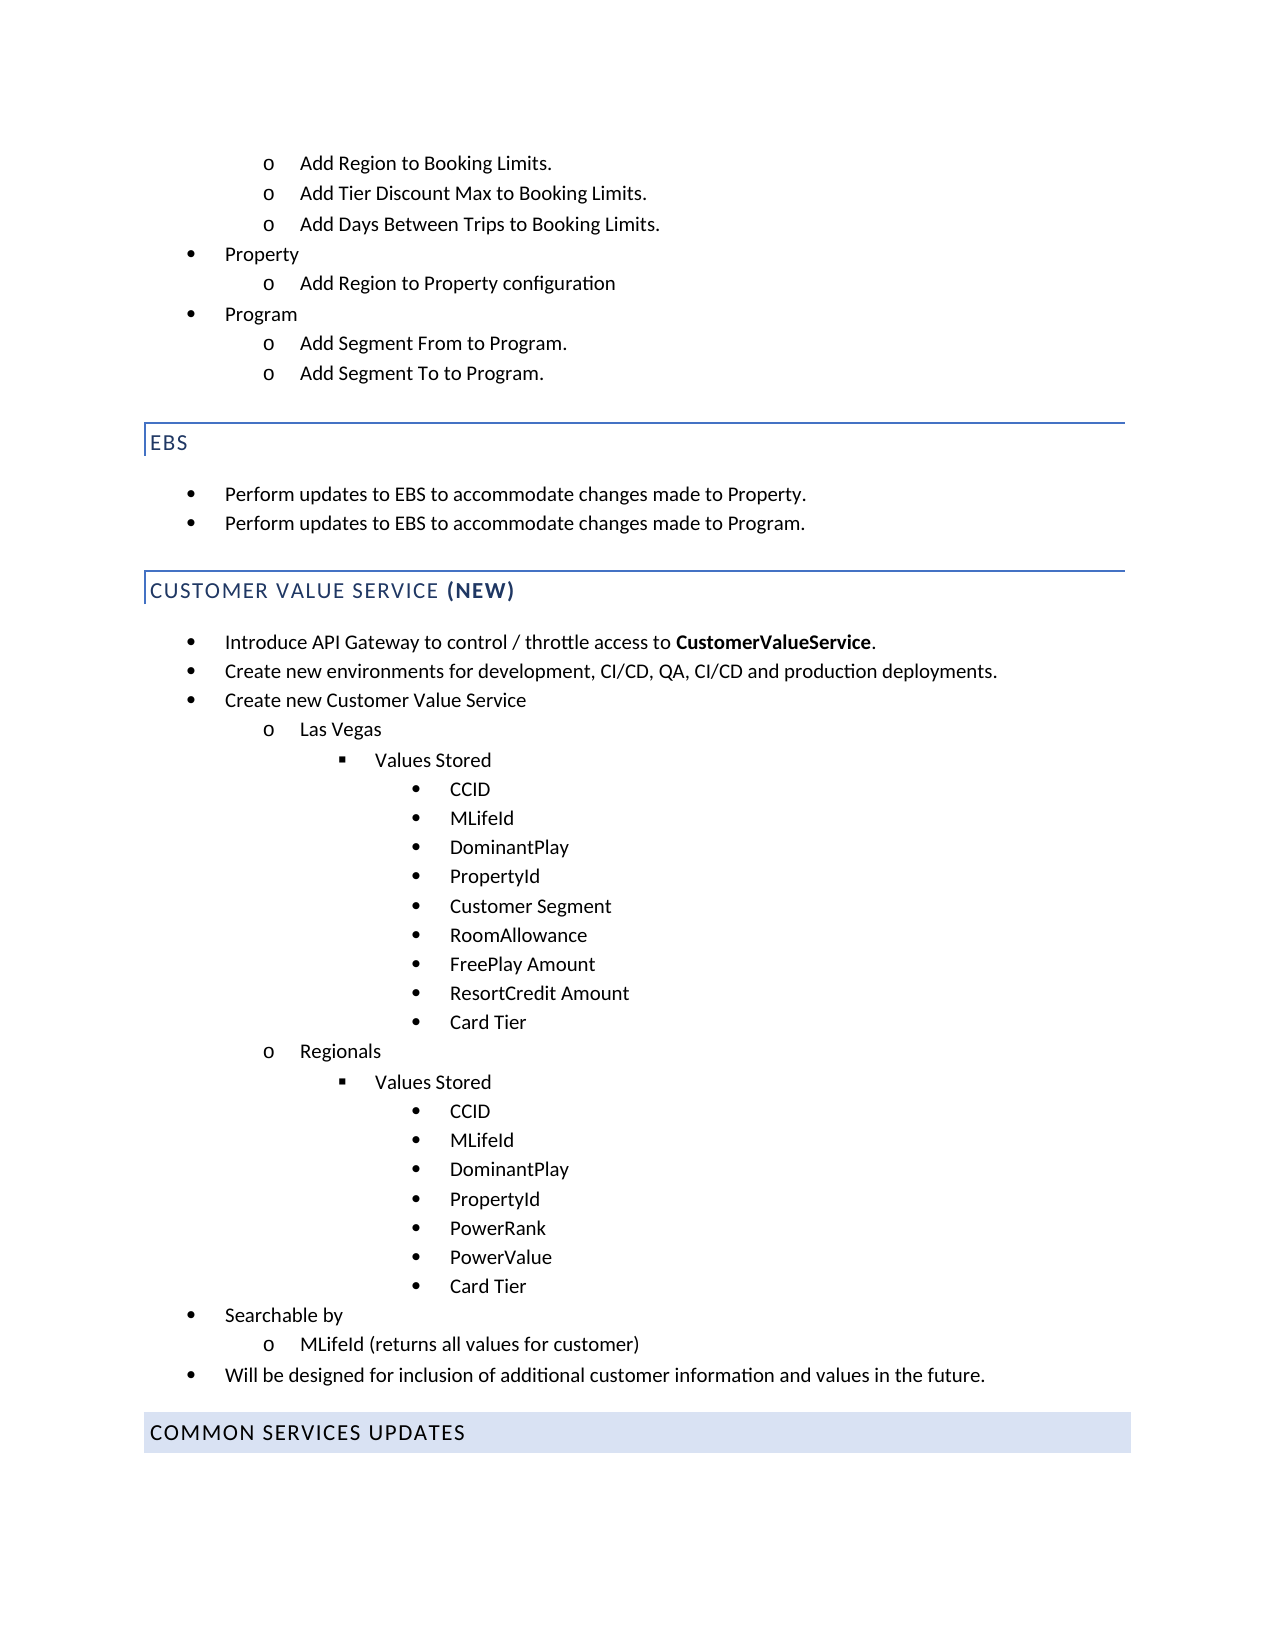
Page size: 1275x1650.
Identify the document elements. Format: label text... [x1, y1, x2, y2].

list ResortCredit Amount [412, 980, 1125, 1006]
list Las Vegas [262, 717, 1125, 743]
list PropertyId [412, 864, 1125, 889]
list Perform updates to EBS to accommodate changes made to Property. [187, 481, 1125, 506]
list Create new environments for development, CI/CD, QA, CI/CD and production deployments. [187, 658, 1125, 684]
list Introduce API Gateway to control / throttle access to CustomerValueService. [187, 629, 1125, 654]
list Add Days Between Trips to Booking Limits. [262, 211, 1125, 237]
list DominantPlay [412, 1157, 1125, 1182]
list Create new Customer Value Service [187, 687, 1125, 713]
list Add Region to Property configuration [262, 270, 1125, 297]
list Add Segment To to Program. [262, 360, 1125, 387]
list DominantPlay [412, 834, 1125, 860]
list PowerValue [412, 1244, 1125, 1269]
list PowerRank [412, 1215, 1125, 1240]
subtitle Customer Value Service (New) [146, 572, 1125, 604]
list Perform updates to EBS to accommodate changes made to Program. [187, 510, 1125, 535]
list MLifeId [412, 805, 1125, 831]
subtitle Common Services Updates [150, 1418, 1125, 1446]
list CCID [412, 1098, 1125, 1124]
list Will be designed for inclusion of additional customer information and values in the future. [187, 1362, 1125, 1387]
list Add Tier Discount Max to Booking Limits. [262, 180, 1125, 207]
list RoomAllowance [412, 922, 1125, 947]
list Add Region to Booking Limits. [262, 150, 1125, 176]
list MLifeId (returns all values for customer) [262, 1332, 1125, 1358]
list Customer Segment [412, 893, 1125, 918]
list Values Stored [337, 1069, 1125, 1094]
list FreePlay Amount [412, 951, 1125, 977]
list Searchable by [187, 1302, 1125, 1328]
list Values Stored [337, 747, 1125, 772]
list Regionals [262, 1039, 1125, 1065]
list Program [187, 301, 1125, 326]
list Property [187, 241, 1125, 267]
subtitle EBS [146, 424, 1125, 456]
list Add Segment From to Program. [262, 330, 1125, 356]
list MLifeId [412, 1127, 1125, 1153]
list PropertyId [412, 1186, 1125, 1211]
